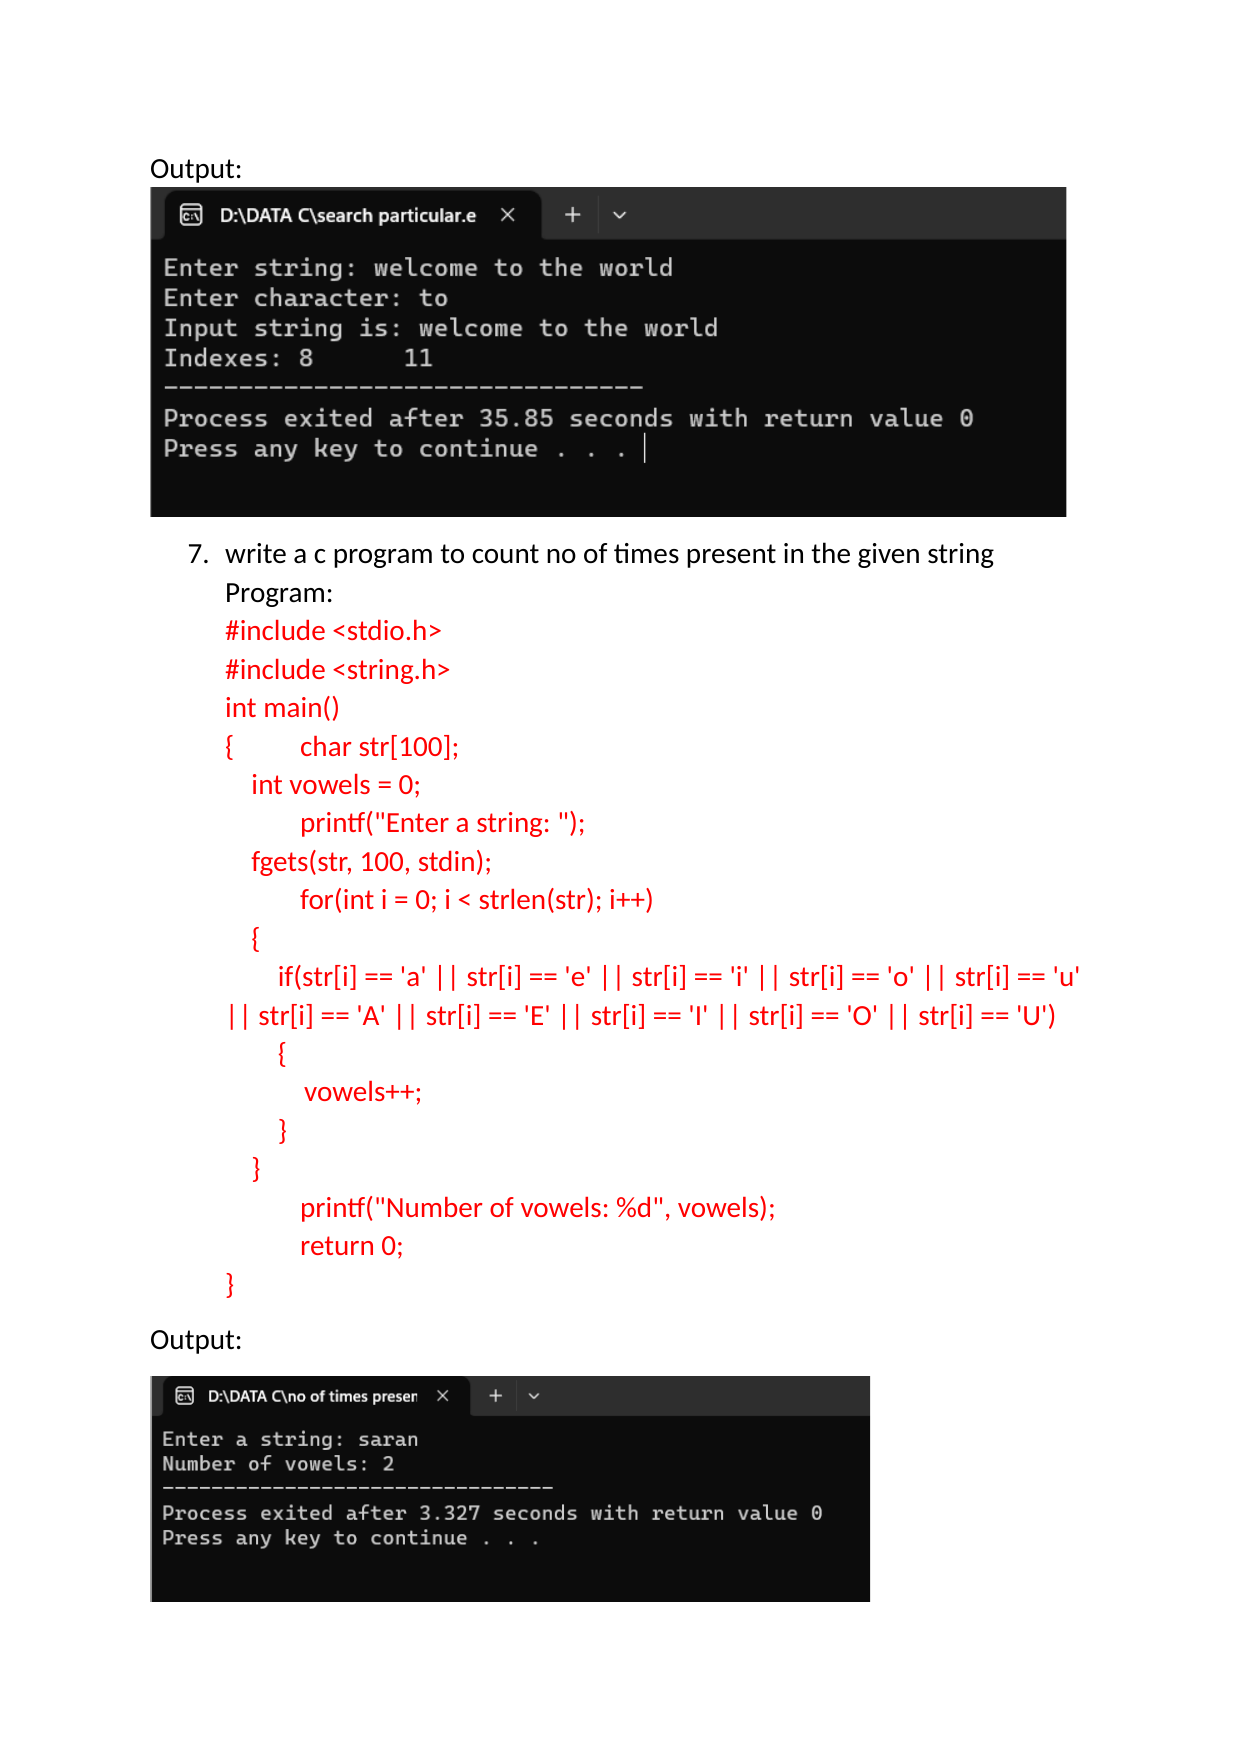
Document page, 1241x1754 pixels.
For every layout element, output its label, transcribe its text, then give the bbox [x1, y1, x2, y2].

list printf("Enter a string: "); [225, 804, 1090, 840]
list return 0; [225, 1227, 1090, 1263]
list int vowels = 0; [225, 766, 1090, 802]
list { [225, 920, 1090, 955]
list } [225, 1150, 1090, 1186]
list for(int i = 0; i < strlen(str); i++) [225, 881, 1090, 917]
list { char str[100]; [225, 728, 1090, 763]
picture [150, 187, 1067, 517]
list #include <stdio.h> [225, 612, 1090, 648]
list if(str[i] == 'a' || str[i] == 'e' || str[i] == 'i' || str[i] == 'o' || str[i] == 'u' || str[i] == 'A' || str[i] == 'E' || str[i] == 'I' || str[i] == 'O' || str[i] == 'U') [225, 958, 1090, 1032]
list { [225, 1035, 1090, 1071]
list fgets(str, 100, stdin); [225, 843, 1090, 878]
list } [225, 1266, 1090, 1301]
list } [225, 1112, 1090, 1148]
list printf("Number of vowels: %d", vowels); [225, 1189, 1090, 1224]
list vowels++; [225, 1073, 1090, 1109]
list #include <string.h> [225, 651, 1090, 686]
picture [150, 1376, 871, 1602]
list write a c program to count no of times present in the given string [187, 535, 1090, 571]
list int main() [225, 689, 1090, 725]
text Output: [150, 1321, 1090, 1356]
list Program: [225, 574, 1090, 609]
